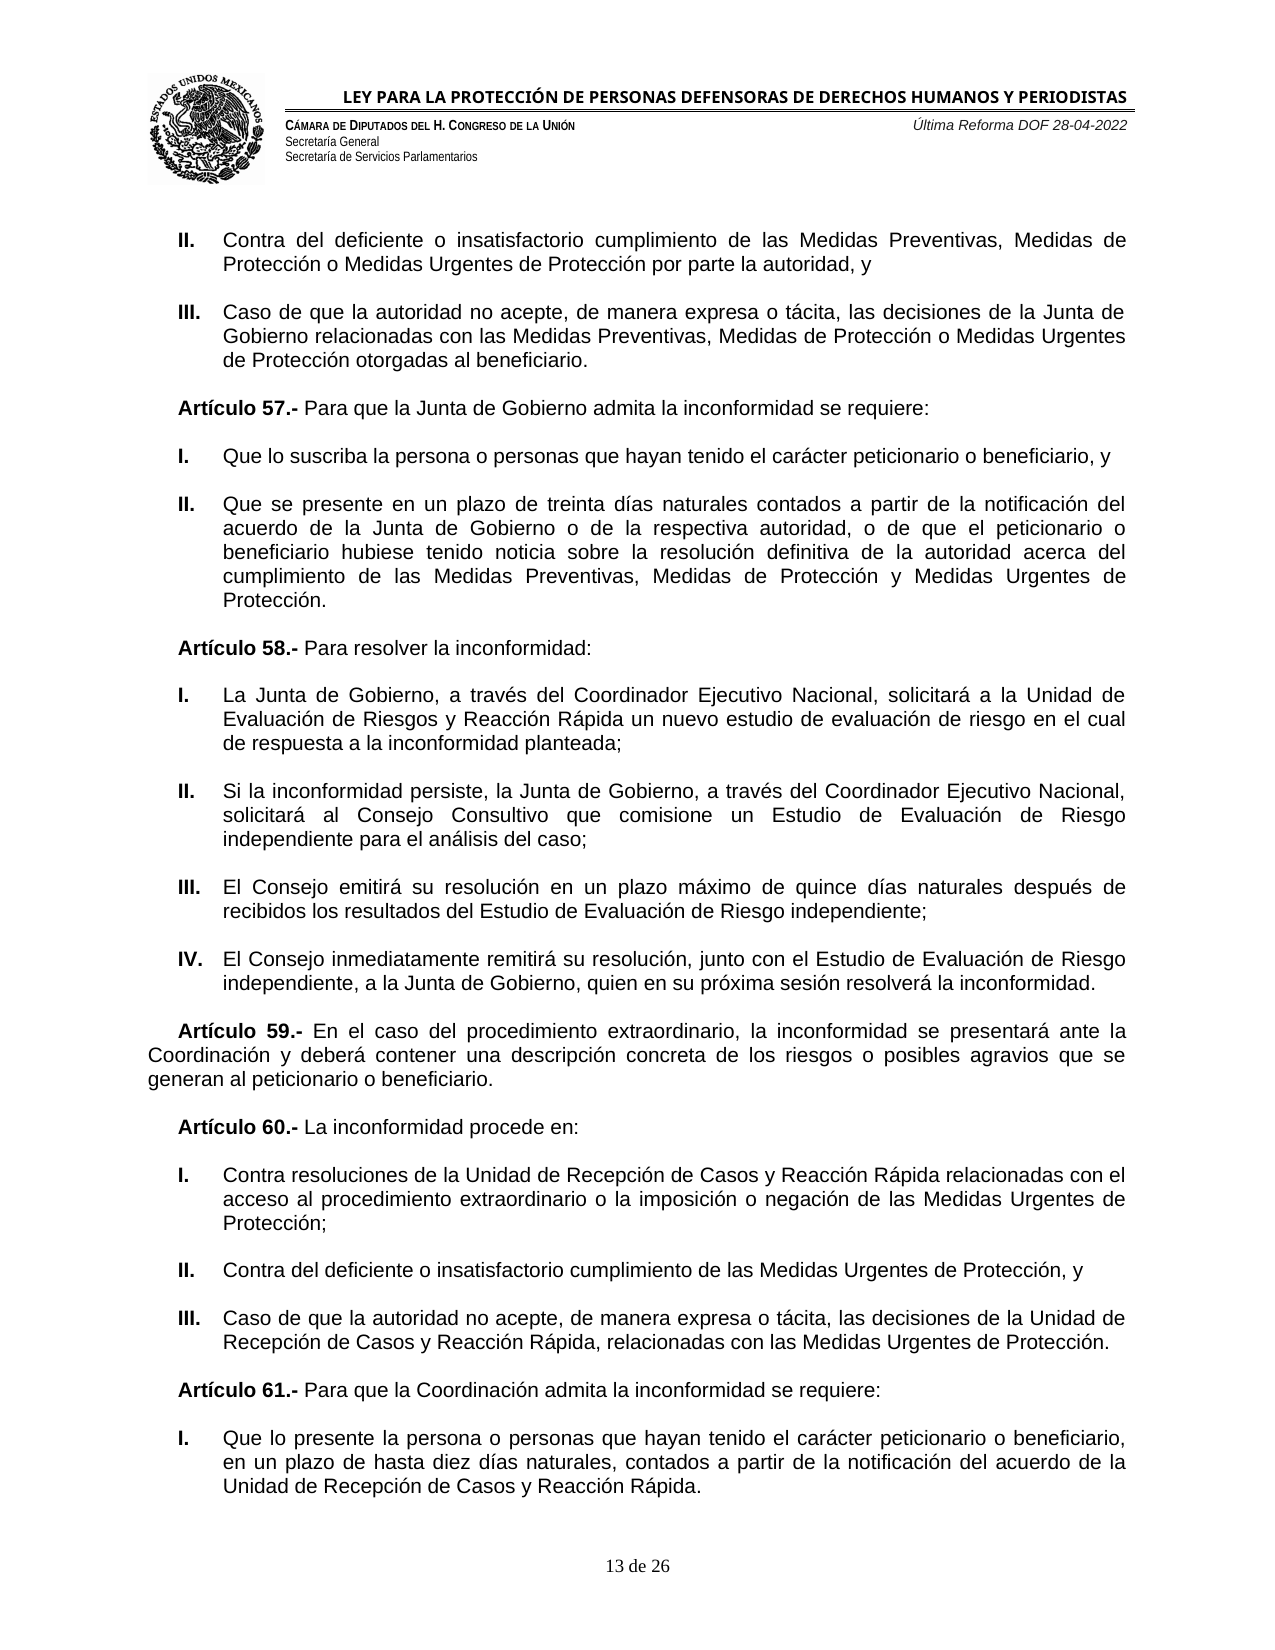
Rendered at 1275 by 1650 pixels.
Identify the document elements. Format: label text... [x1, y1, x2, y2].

text III. Caso de que la autoridad no acepte, de manera expresa o tácita, las decisiones de la Junta de Gobierno relacionadas con las Medidas Preventivas, Medidas de Protección o Medidas Urgentes de Protección otorgadas al beneficiario. [178, 300, 1127, 372]
text Artículo 57.- Para que la Junta de Gobierno admita la inconformidad se requiere: [148, 396, 1127, 420]
text Artículo 61.- Para que la Coordinación admita la inconformidad se requiere: [148, 1378, 1127, 1402]
text II. Si la inconformidad persiste, la Junta de Gobierno, a través del Coordinador Ejecutivo Nacional, solicitará al Consejo Consultivo que comisione un Estudio de Evaluación de Riesgo independiente para el análisis del caso; [178, 779, 1127, 851]
text III. Caso de que la autoridad no acepte, de manera expresa o tácita, las decisiones de la Unidad de Recepción de Casos y Reacción Rápida, relacionadas con las Medidas Urgentes de Protección. [178, 1306, 1127, 1354]
text I. La Junta de Gobierno, a través del Coordinador Ejecutivo Nacional, solicitará a la Unidad de Evaluación de Riesgos y Reacción Rápida un nuevo estudio de evaluación de riesgo en el cual de respuesta a la inconformidad planteada; [178, 683, 1127, 755]
text II. Contra del deficiente o insatisfactorio cumplimiento de las Medidas Preventivas, Medidas de Protección o Medidas Urgentes de Protección por parte la autoridad, y [178, 228, 1127, 276]
text III. El Consejo emitirá su resolución en un plazo máximo de quince días naturales después de recibidos los resultados del Estudio de Evaluación de Riesgo independiente; [178, 875, 1127, 923]
text I. Que lo presente la persona o personas que hayan tenido el carácter peticionario o beneficiario, en un plazo de hasta diez días naturales, contados a partir de la notificación del acuerdo de la Unidad de Recepción de Casos y Reacción Rápida. [178, 1426, 1127, 1498]
text Artículo 60.- La inconformidad procede en: [148, 1114, 1127, 1138]
text II. Que se presente en un plazo de treinta días naturales contados a partir de la notificación del acuerdo de la Junta de Gobierno o de la respectiva autoridad, o de que el peticionario o beneficiario hubiese tenido noticia sobre la resolución definitiva de la autoridad acerca del cumplimiento de las Medidas Preventivas, Medidas de Protección y Medidas Urgentes de Protección. [178, 492, 1127, 611]
text I. Contra resoluciones de la Unidad de Recepción de Casos y Reacción Rápida relacionadas con el acceso al procedimiento extraordinario o la imposición o negación de las Medidas Urgentes de Protección; [178, 1162, 1127, 1234]
text Artículo 58.- Para resolver la inconformidad: [148, 635, 1127, 659]
text I. Que lo suscriba la persona o personas que hayan tenido el carácter peticionario o beneficiario, y [178, 444, 1127, 468]
text Artículo 59.- En el caso del procedimiento extraordinario, la inconformidad se presentará ante la Coordinación y deberá contener una descripción concreta de los riesgos o posibles agravios que se generan al peticionario o beneficiario. [148, 1019, 1127, 1091]
text IV. El Consejo inmediatamente remitirá su resolución, junto con el Estudio de Evaluación de Riesgo independiente, a la Junta de Gobierno, quien en su próxima sesión resolverá la inconformidad. [178, 947, 1127, 995]
text II. Contra del deficiente o insatisfactorio cumplimiento de las Medidas Urgentes de Protección, y [178, 1258, 1127, 1282]
